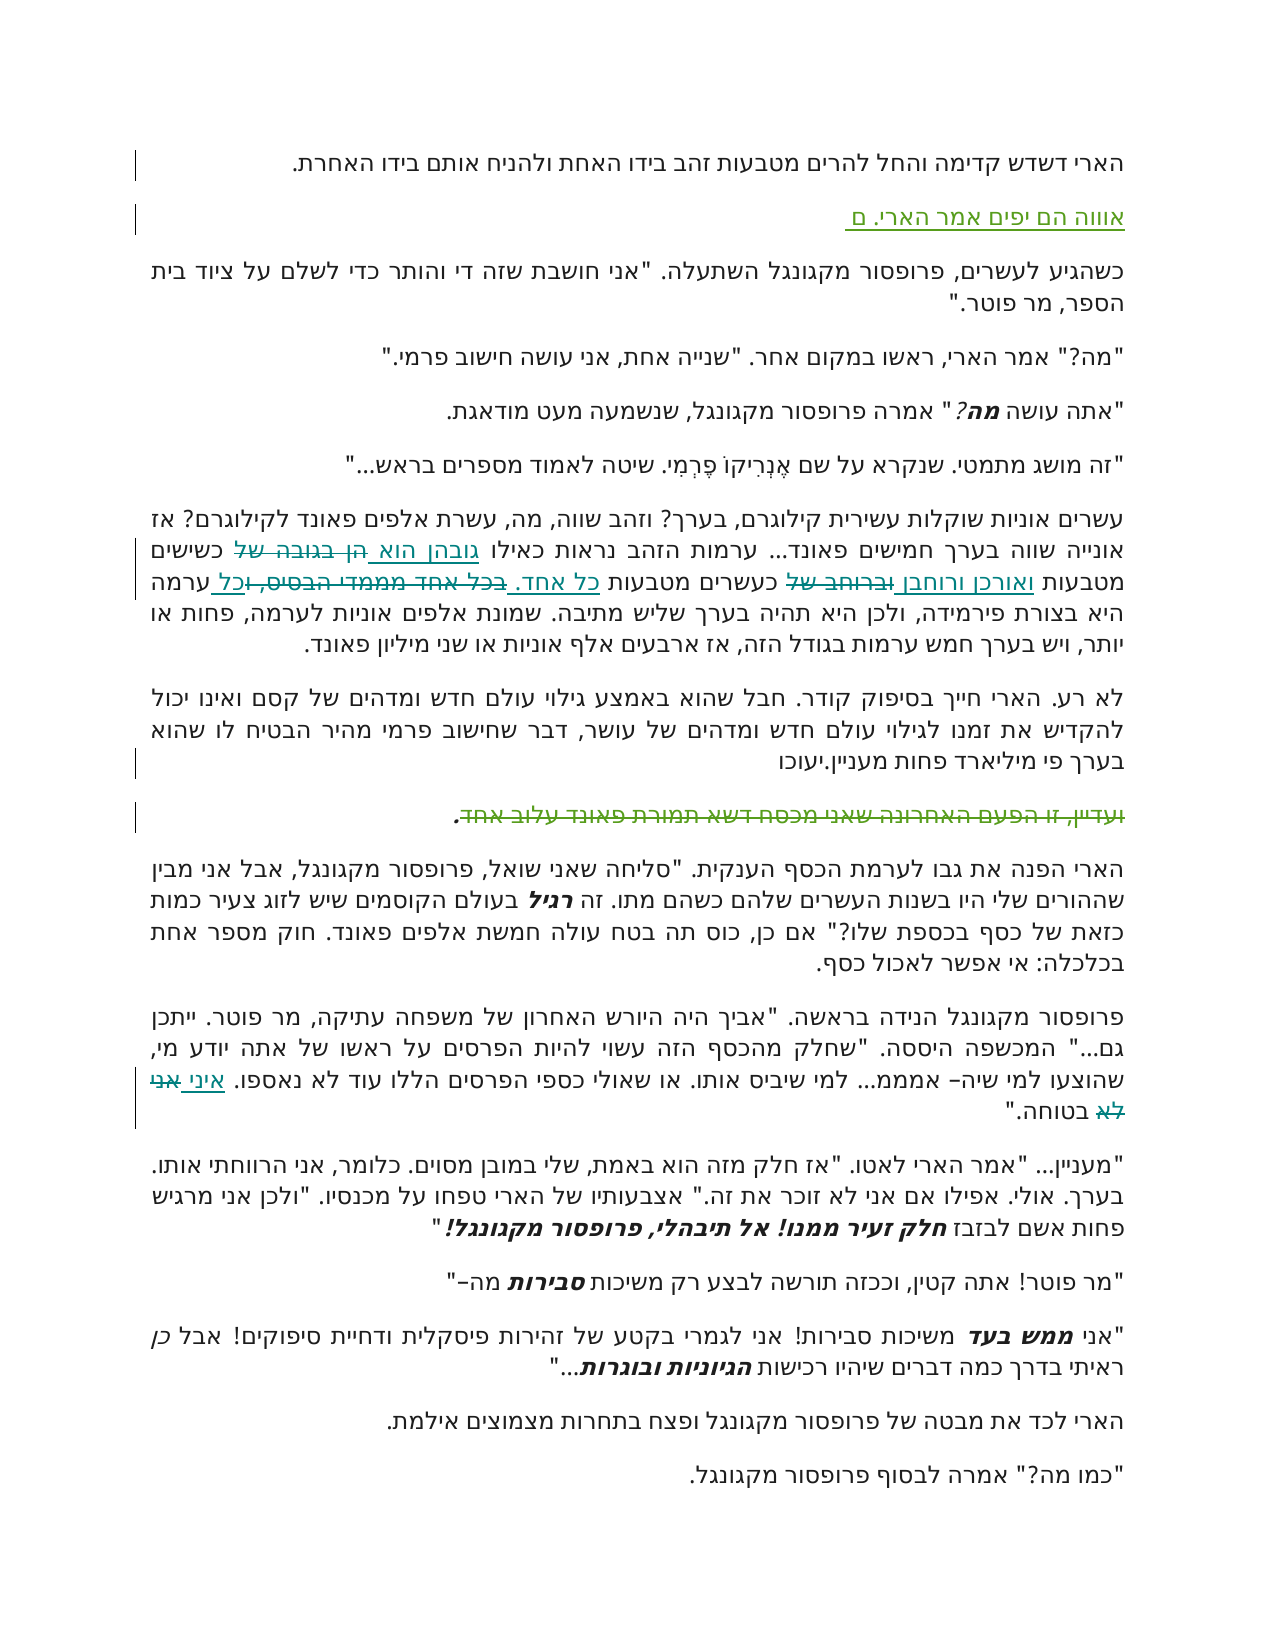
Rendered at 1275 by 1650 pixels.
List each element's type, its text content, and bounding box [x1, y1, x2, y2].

text "מה?" אמר הארי, ראשו במקום אחר. "שנייה אחת, אני עושה חישוב פרמי." [150, 344, 1125, 375]
text לא רע. הארי חייך בסיפוק קודר. חבל שהוא באמצע גילוי עולם חדש ומדהים של קסם ואינו יכול להקדיש את זמנו לגילוי עולם חדש ומדהים של עושר, דבר שחישוב פרמי מהיר הבטיח לו שהוא בערך פי מיליארד פחות מעניין. [150, 685, 1125, 779]
text "אני ממש בעד משיכות סבירות! אני לגמרי בקטע של זהירות פיסקלית ודחיית סיפוקים! אבל כן ראיתי בדרך כמה דברים שיהיו רכישות הגיוניות ובוגרות…" [150, 1323, 1125, 1385]
text עשרים אוניות שוקלות עשירית קילוגרם, בערך? וזהב שווה, מה, עשרת אלפים פאונד לקילוגרם? אז אונייה שווה בערך חמישים פאונד… ערמות הזהב נראות כאילו כשישים מטבעות כעשרים מטבעות ערמה היא בצורת פירמידה, ולכן היא תהיה בערך שליש מתיבה. שמונת אלפים אוניות לערמה, פחות או יותר, ויש בערך חמש ערמות בגודל הזה, אז ארבעים אלף אוניות או שני מיליון פאונד. [150, 506, 1125, 662]
text "מעניין… "אמר הארי לאטו. "אז חלק מזה הוא באמת, שלי במובן מסוים. כלומר, אני הרווחתי אותו. בערך. אולי. אפילו אם אני לא זוכר את זה." אצבעותיו של הארי טפחו על מכנסיו. "ולכן אני מרגיש פחות אשם לבזבז חלק זעיר ממנו! אל תיבהלי, פרופסור מקגונגל!" [150, 1152, 1125, 1246]
text כשהגיע לעשרים, פרופסור מקגונגל השתעלה. "אני חושבת שזה די והותר כדי לשלם על ציוד בית הספר, מר פוטר." [150, 258, 1125, 321]
text הארי לכד את מבטה של פרופסור מקגונגל ופצח בתחרות מצמוצים אילמת. [150, 1408, 1125, 1439]
text "אתה עושה מה?" אמרה פרופסור מקגונגל, שנשמעה מעט מודאגת. [150, 398, 1125, 429]
text "כמו מה?" אמרה לבסוף פרופסור מקגונגל. [150, 1462, 1125, 1494]
text פרופסור מקגונגל הנידה בראשה. "אביך היה היורש האחרון של משפחה עתיקה, מר פוטר. ייתכן גם…" המכשפה היססה. "שחלק מהכסף הזה עשוי להיות הפרסים על ראשו של אתה יודע מי, שהוצעו למי שיה– אמממ… למי שיביס אותו. או שאולי כספי הפרסים הללו עוד לא נאספו. בטוחה." [150, 1004, 1125, 1129]
text . [150, 802, 1125, 833]
text הארי הפנה את גבו לערמת הכסף הענקית. "סליחה שאני שואל, פרופסור מקגונגל, אבל אני מבין שההורים שלי היו בשנות העשרים שלהם כשהם מתו. זה רגיל בעולם הקוסמים שיש לזוג צעיר כמות כזאת של כסף בכספת שלו?" אם כן, כוס תה בטח עולה חמשת אלפים פאונד. חוק מספר אחת בכלכלה: אי אפשר לאכול כסף. [150, 856, 1125, 981]
text הארי דשדש קדימה והחל להרים מטבעות זהב בידו האחת ולהניח אותם בידו האחרת. [150, 150, 1125, 181]
text "מר פוטר! אתה קטין, וככזה תורשה לבצע רק משיכות סבירות מה–" [150, 1269, 1125, 1300]
text "זה מושג מתמטי. שנקרא על שם אֶנְרִיקוֹ פֶרְמִי. שיטה לאמוד מספרים בראש…" [150, 452, 1125, 483]
